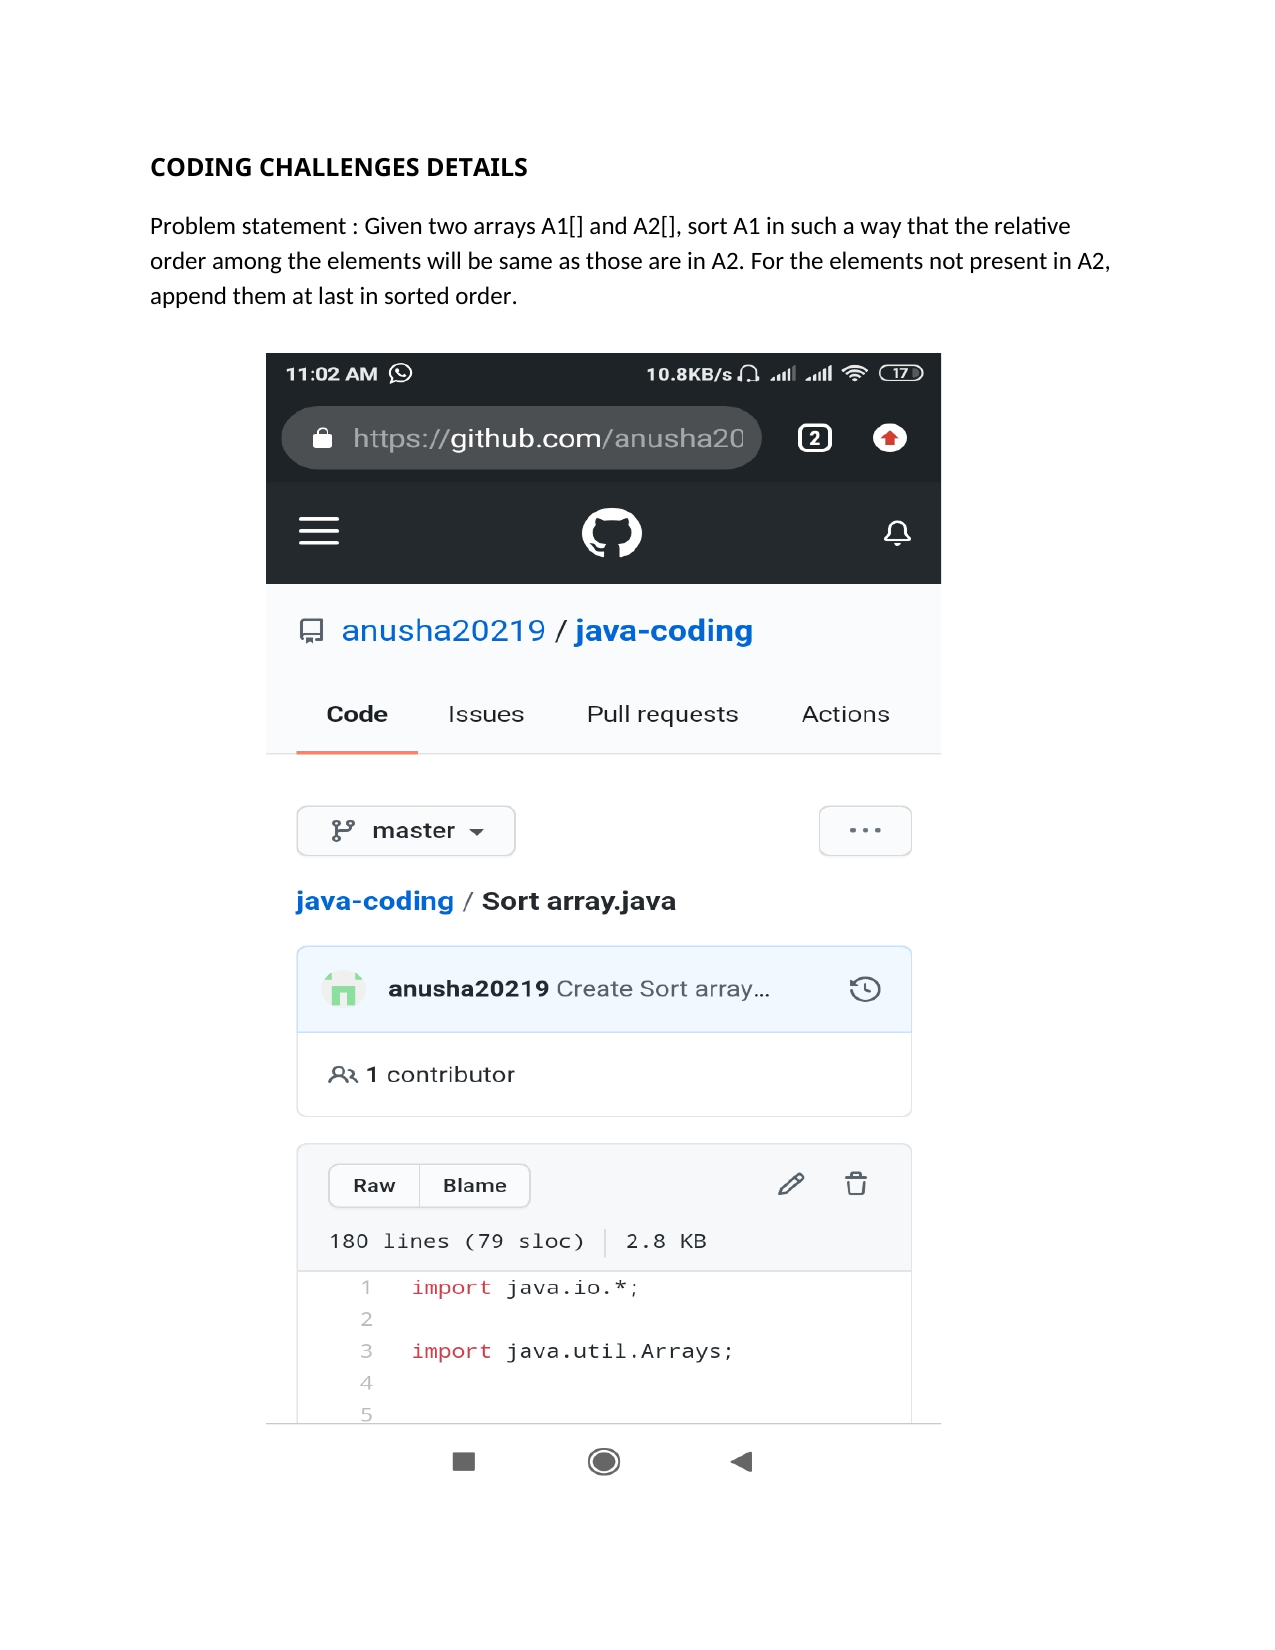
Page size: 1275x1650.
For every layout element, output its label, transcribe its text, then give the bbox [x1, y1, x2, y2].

text Problem statement : Given two arrays A1[] and A2[], sort A1 in such a way that the relative order among the elements will be same as those are in A2. For the elements not present in A2, append them at last in sorted order. [150, 210, 1125, 311]
text CODING CHALLENGES DETAILS [150, 150, 1125, 184]
picture [266, 353, 942, 1499]
